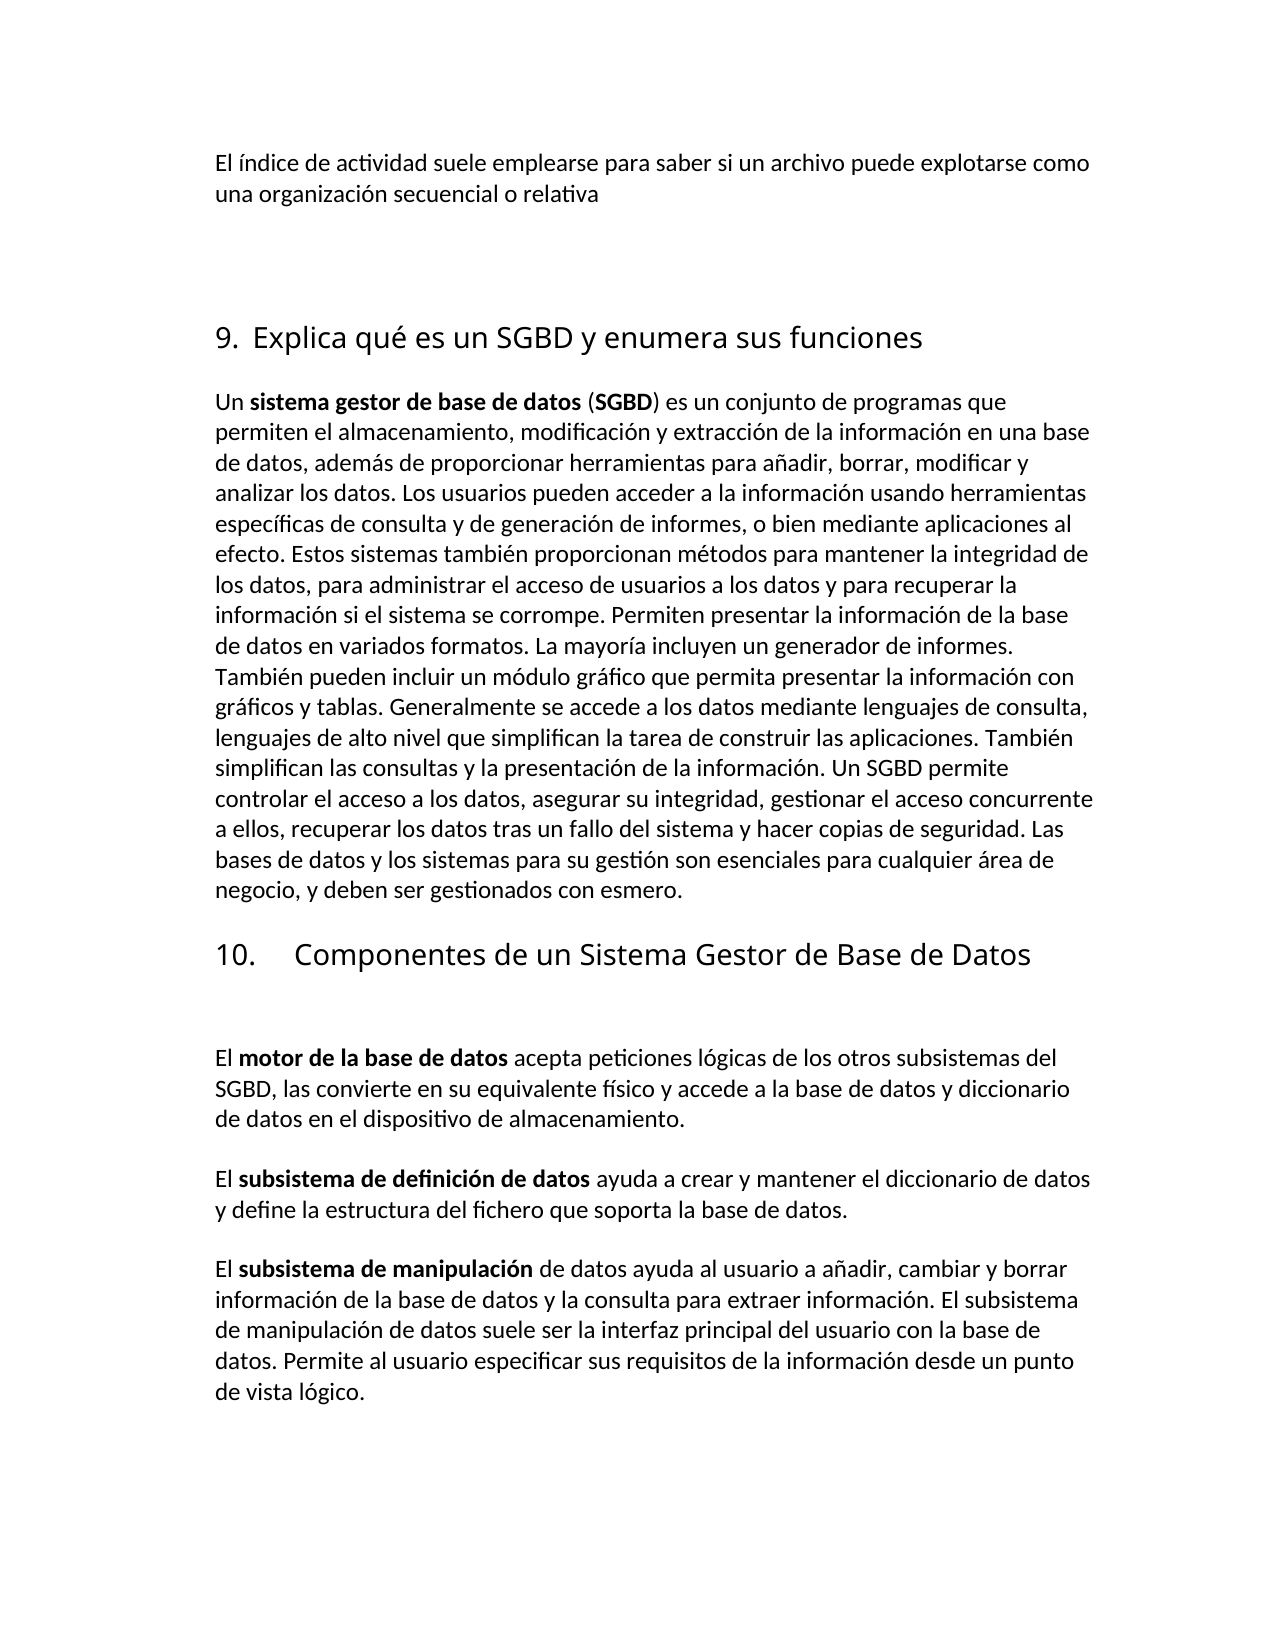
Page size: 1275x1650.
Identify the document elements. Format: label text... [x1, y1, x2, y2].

list Componentes de un Sistema Gestor de Base de Datos [215, 934, 1098, 974]
text El motor de la base de datos acepta peticiones lógicas de los otros subsistemas del SGBD, las convierte en su equivalente físico y accede a la base de datos y diccionario de datos en el dispositivo de almacenamiento. [215, 1043, 1098, 1134]
text Un sistema gestor de base de datos (SGBD) es un conjunto de programas que permiten el almacenamiento, modificación y extracción de la información en una base de datos, además de proporcionar herramientas para añadir, borrar, modificar y analizar los datos. Los usuarios pueden acceder a la información usando herramientas específicas de consulta y de generación de informes, o bien mediante aplicaciones al efecto. Estos sistemas también proporcionan métodos para mantener la integridad de los datos, para administrar el acceso de usuarios a los datos y para recuperar la información si el sistema se corrompe. Permiten presentar la información de la base de datos en variados formatos. La mayoría incluyen un generador de informes. También pueden incluir un módulo gráfico que permita presentar la información con gráficos y tablas. Generalmente se accede a los datos mediante lenguajes de consulta, lenguajes de alto nivel que simplifican la tarea de construir las aplicaciones. También simplifican las consultas y la presentación de la información. Un SGBD permite controlar el acceso a los datos, asegurar su integridad, gestionar el acceso concurrente a ellos, recuperar los datos tras un fallo del sistema y hacer copias de seguridad. Las bases de datos y los sistemas para su gestión son esenciales para cualquier área de negocio, y deben ser gestionados con esmero. [215, 386, 1098, 905]
text El subsistema de manipulación de datos ayuda al usuario a añadir, cambiar y borrar información de la base de datos y la consulta para extraer información. El subsistema de manipulación de datos suele ser la interfaz principal del usuario con la base de datos. Permite al usuario especificar sus requisitos de la información desde un punto de vista lógico. [215, 1253, 1098, 1406]
text El subsistema de definición de datos ayuda a crear y mantener el diccionario de datos y define la estructura del fichero que soporta la base de datos. [215, 1163, 1098, 1224]
list Explica qué es un SGBD y enumera sus funciones [215, 317, 1098, 357]
text El índice de actividad suele emplearse para saber si un archivo puede explotarse como una organización secuencial o relativa [215, 148, 1098, 209]
